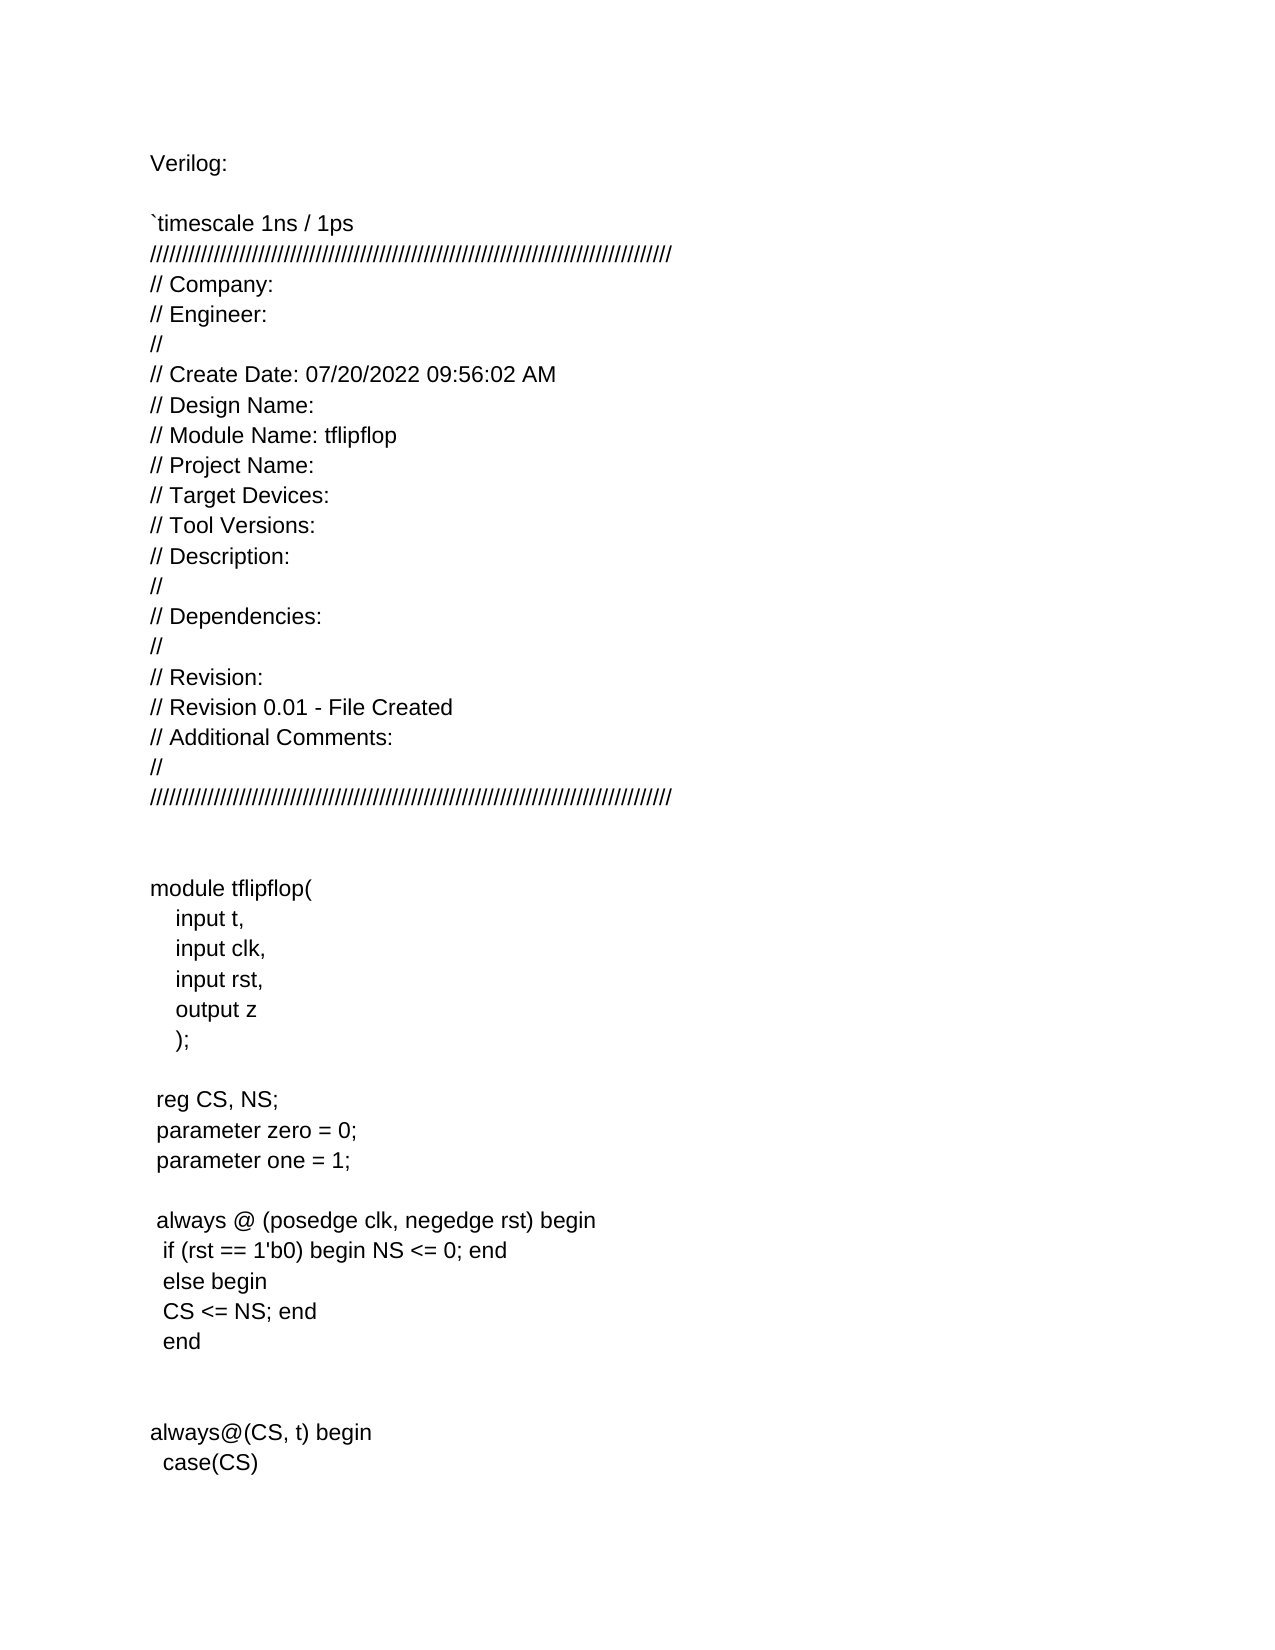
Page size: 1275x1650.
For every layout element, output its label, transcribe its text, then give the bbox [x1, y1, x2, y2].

text // [150, 573, 1125, 599]
text end [150, 1328, 1125, 1354]
text `timescale 1ns / 1ps [150, 210, 1125, 237]
text // Target Devices: [150, 482, 1125, 509]
text // [150, 633, 1125, 660]
text ); [150, 1026, 1125, 1052]
text module tflipflop( [150, 875, 1125, 901]
text reg CS, NS; [150, 1086, 1125, 1113]
text // Create Date: 07/20/2022 09:56:02 AM [150, 361, 1125, 388]
text if (rst == 1'b0) begin NS <= 0; end [150, 1237, 1125, 1264]
text // [150, 754, 1125, 781]
text // Module Name: tflipflop [150, 422, 1125, 448]
text // Project Name: [150, 452, 1125, 478]
text input rst, [150, 966, 1125, 992]
text parameter zero = 0; [150, 1117, 1125, 1143]
text // Description: [150, 543, 1125, 569]
text always@(CS, t) begin [150, 1419, 1125, 1445]
text // Engineer: [150, 301, 1125, 327]
text else begin [150, 1268, 1125, 1294]
text // [150, 331, 1125, 358]
text case(CS) [150, 1449, 1125, 1475]
text // Revision: [150, 663, 1125, 690]
text // Tool Versions: [150, 512, 1125, 539]
text // Revision 0.01 - File Created [150, 694, 1125, 720]
text Verilog: [150, 150, 1125, 176]
text always @ (posedge clk, negedge rst) begin [150, 1207, 1125, 1234]
text parameter one = 1; [150, 1147, 1125, 1173]
text CS <= NS; end [150, 1298, 1125, 1324]
text output z [150, 996, 1125, 1022]
text // Company: [150, 271, 1125, 297]
text ////////////////////////////////////////////////////////////////////////////////// [150, 241, 1125, 267]
text input t, [150, 905, 1125, 932]
text // Additional Comments: [150, 724, 1125, 750]
text // Design Name: [150, 392, 1125, 418]
text // Dependencies: [150, 603, 1125, 629]
text ////////////////////////////////////////////////////////////////////////////////// [150, 784, 1125, 811]
text input clk, [150, 935, 1125, 962]
